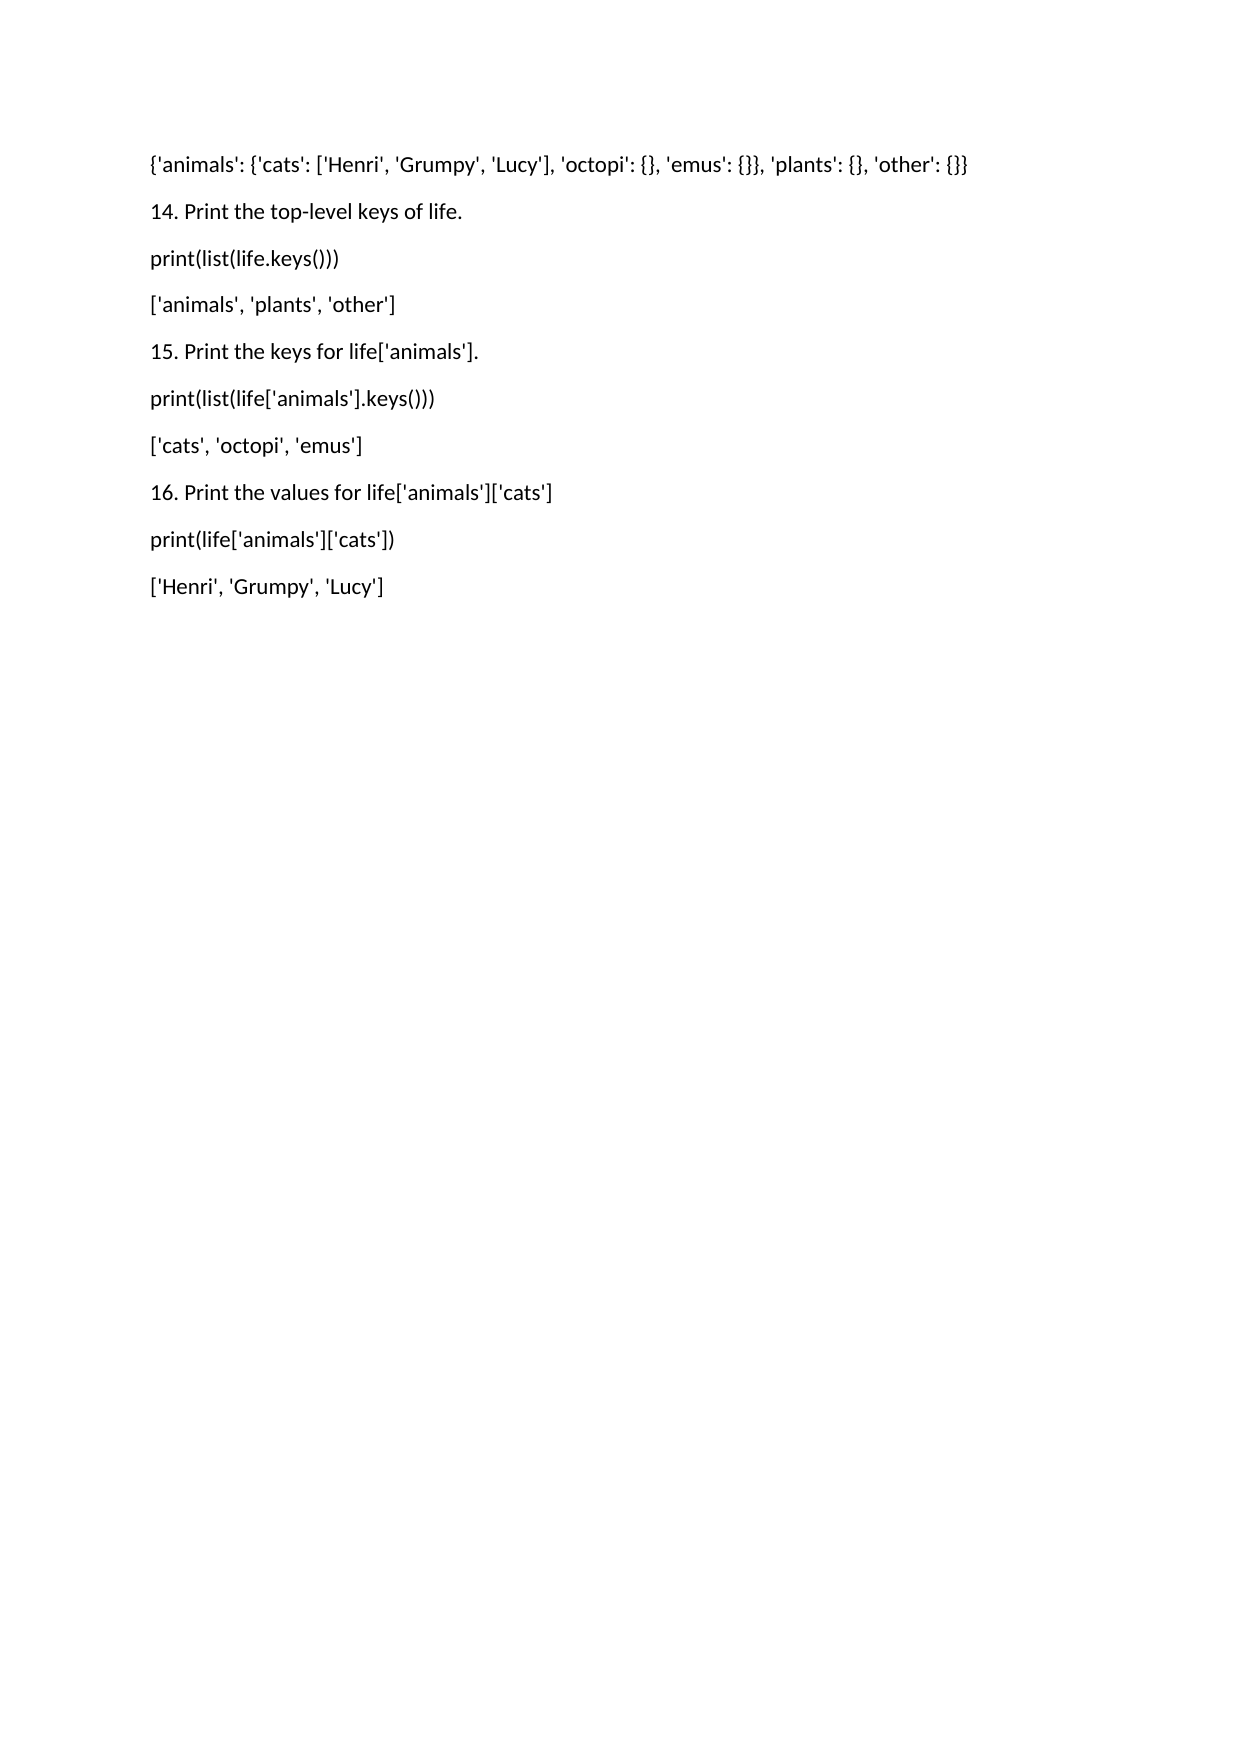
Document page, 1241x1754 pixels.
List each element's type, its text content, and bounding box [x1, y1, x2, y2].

text 16. Print the values for life['animals']['cats'] [150, 478, 1090, 506]
text print(list(life['animals'].keys())) [150, 384, 1090, 412]
text print(list(life.keys())) [150, 244, 1090, 272]
text 14. Print the top-level keys of life. [150, 197, 1090, 225]
text ['Henri', 'Grumpy', 'Lucy'] [150, 572, 1090, 600]
text {'animals': {'cats': ['Henri', 'Grumpy', 'Lucy'], 'octopi': {}, 'emus': {}}, 'plants': {}, 'other': {}} [150, 150, 1090, 178]
text ['cats', 'octopi', 'emus'] [150, 431, 1090, 459]
text print(life['animals']['cats']) [150, 525, 1090, 553]
text ['animals', 'plants', 'other'] [150, 291, 1090, 319]
text 15. Print the keys for life['animals']. [150, 337, 1090, 366]
